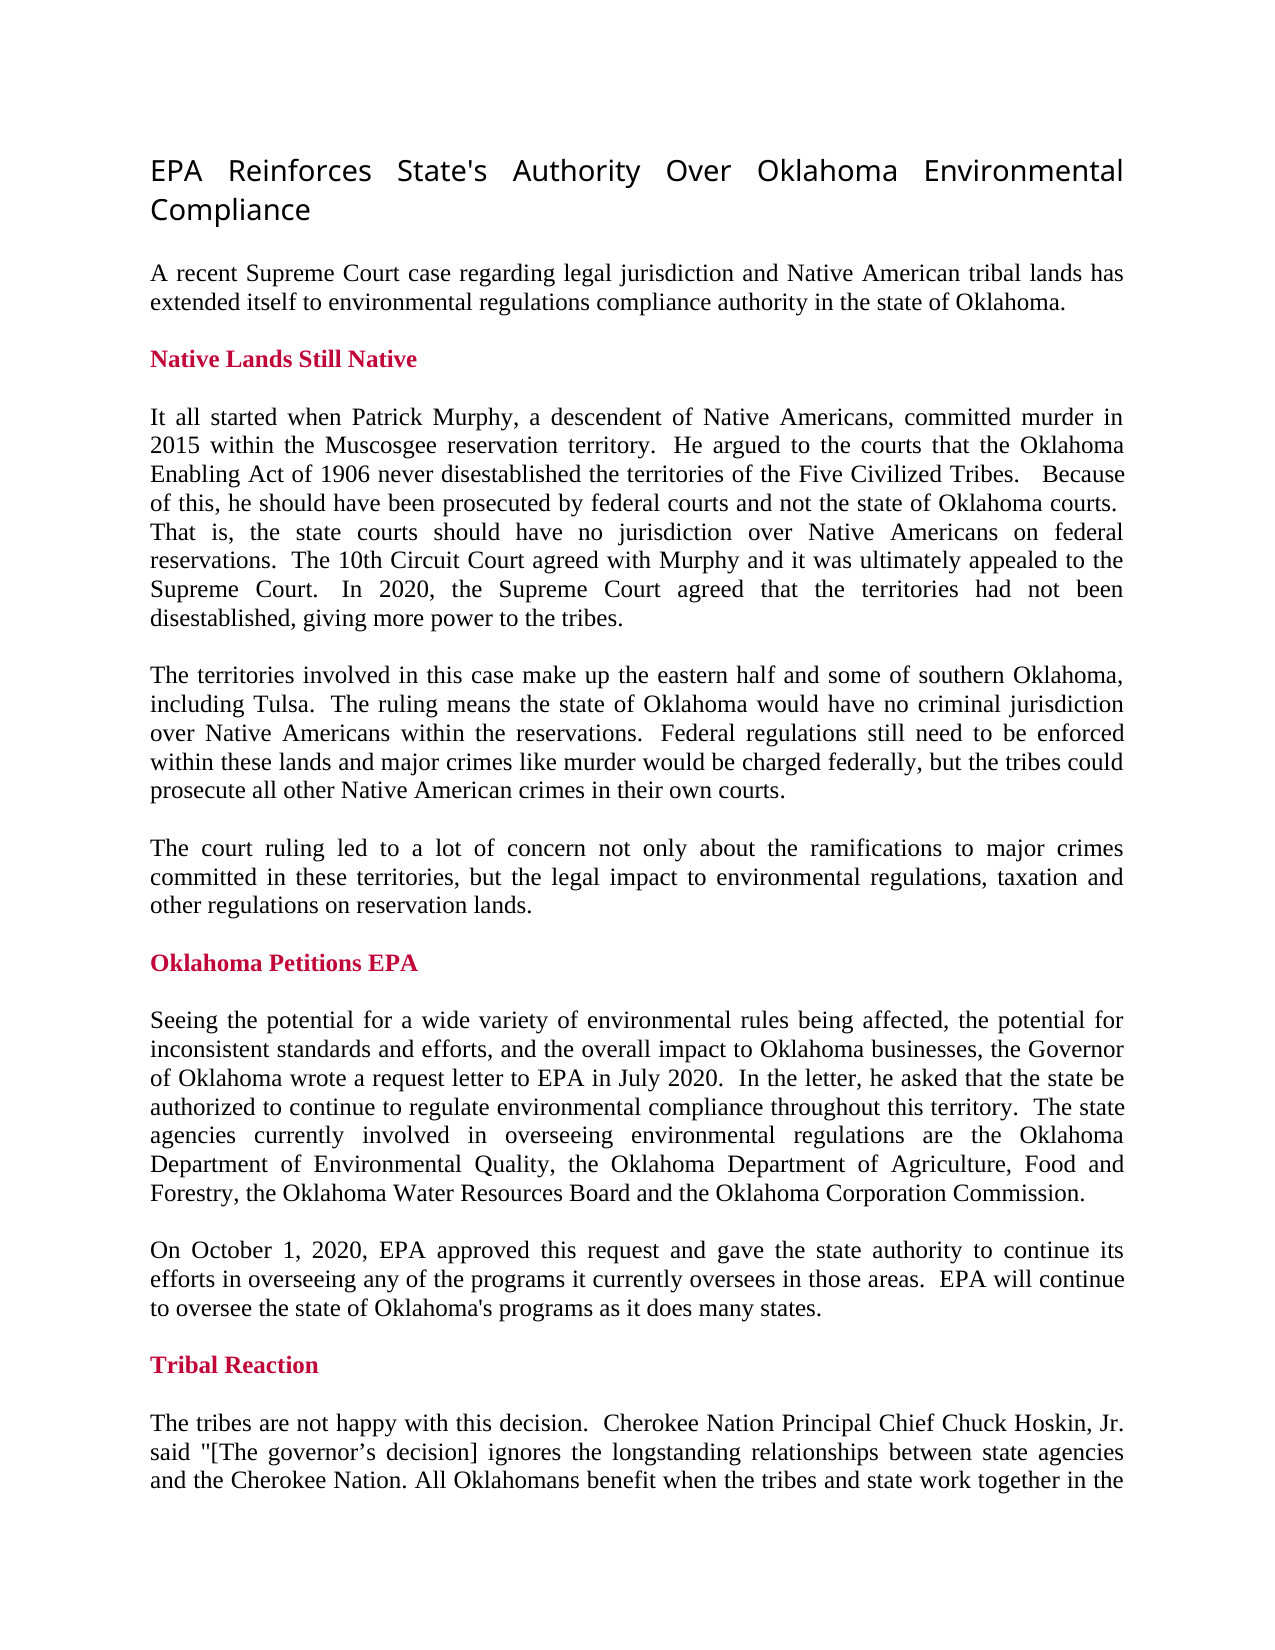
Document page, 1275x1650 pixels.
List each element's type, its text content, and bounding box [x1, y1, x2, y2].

text Seeing the potential for a wide variety of environmental rules being affected, the potential for inconsistent standards and efforts, and the overall impact to Oklahoma businesses, the Governor of Oklahoma wrote a request letter to EPA in July 2020. In the letter, he asked that the state be authorized to continue to regulate environmental compliance throughout this territory. The state agencies currently involved in overseeing environmental regulations are the Oklahoma Department of Environmental Quality, the Oklahoma Department of Agriculture, Food and Forestry, the Oklahoma Water Resources Board and the Oklahoma Corporation Commission. [150, 1006, 1125, 1207]
text The territories involved in this case make up the eastern half and some of southern Oklahoma, including Tulsa. The ruling means the state of Oklahoma would have no criminal jurisdiction over Native Americans within the reservations. Federal regulations still need to be enforced within these lands and major crimes like murder would be charged federally, but the tribes could prosecute all other Native American crimes in their own courts. [150, 661, 1125, 804]
text Tribal Reaction [150, 1351, 1125, 1379]
text On October 1, 2020, EPA approved this request and gave the state authority to continue its efforts in overseeing any of the programs it currently oversees in those areas. EPA will continue to oversee the state of Oklahoma's programs as it does many states. [150, 1236, 1125, 1322]
text It all started when Patrick Murphy, a descendent of Native Americans, committed murder in 2015 within the Muscosgee reservation territory. He argued to the courts that the Oklahoma Enabling Act of 1906 never disestablished the territories of the Five Civilized Tribes. Because of this, he should have been prosecuted by federal courts and not the state of Oklahoma courts. That is, the state courts should have no jurisdiction over Native Americans on federal reservations. The 10th Circuit Court agreed with Murphy and it was ultimately appealed to the Supreme Court. In 2020, the Supreme Court agreed that the territories had not been disestablished, giving more power to the tribes. [150, 402, 1125, 632]
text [150, 1408, 1125, 1494]
text The court ruling led to a lot of concern not only about the ramifications to major crimes committed in these territories, but the legal impact to environmental regulations, taxation and other regulations on reservation lands. [150, 833, 1125, 919]
text EPA Reinforces State's Authority Over Oklahoma Environmental Compliance [150, 150, 1125, 229]
text A recent Supreme Court case regarding legal jurisdiction and Native American tribal lands has extended itself to environmental regulations compliance authority in the state of Oklahoma. [150, 258, 1125, 316]
text Native Lands Still Native [150, 344, 1125, 373]
text Oklahoma Petitions EPA [150, 948, 1125, 977]
